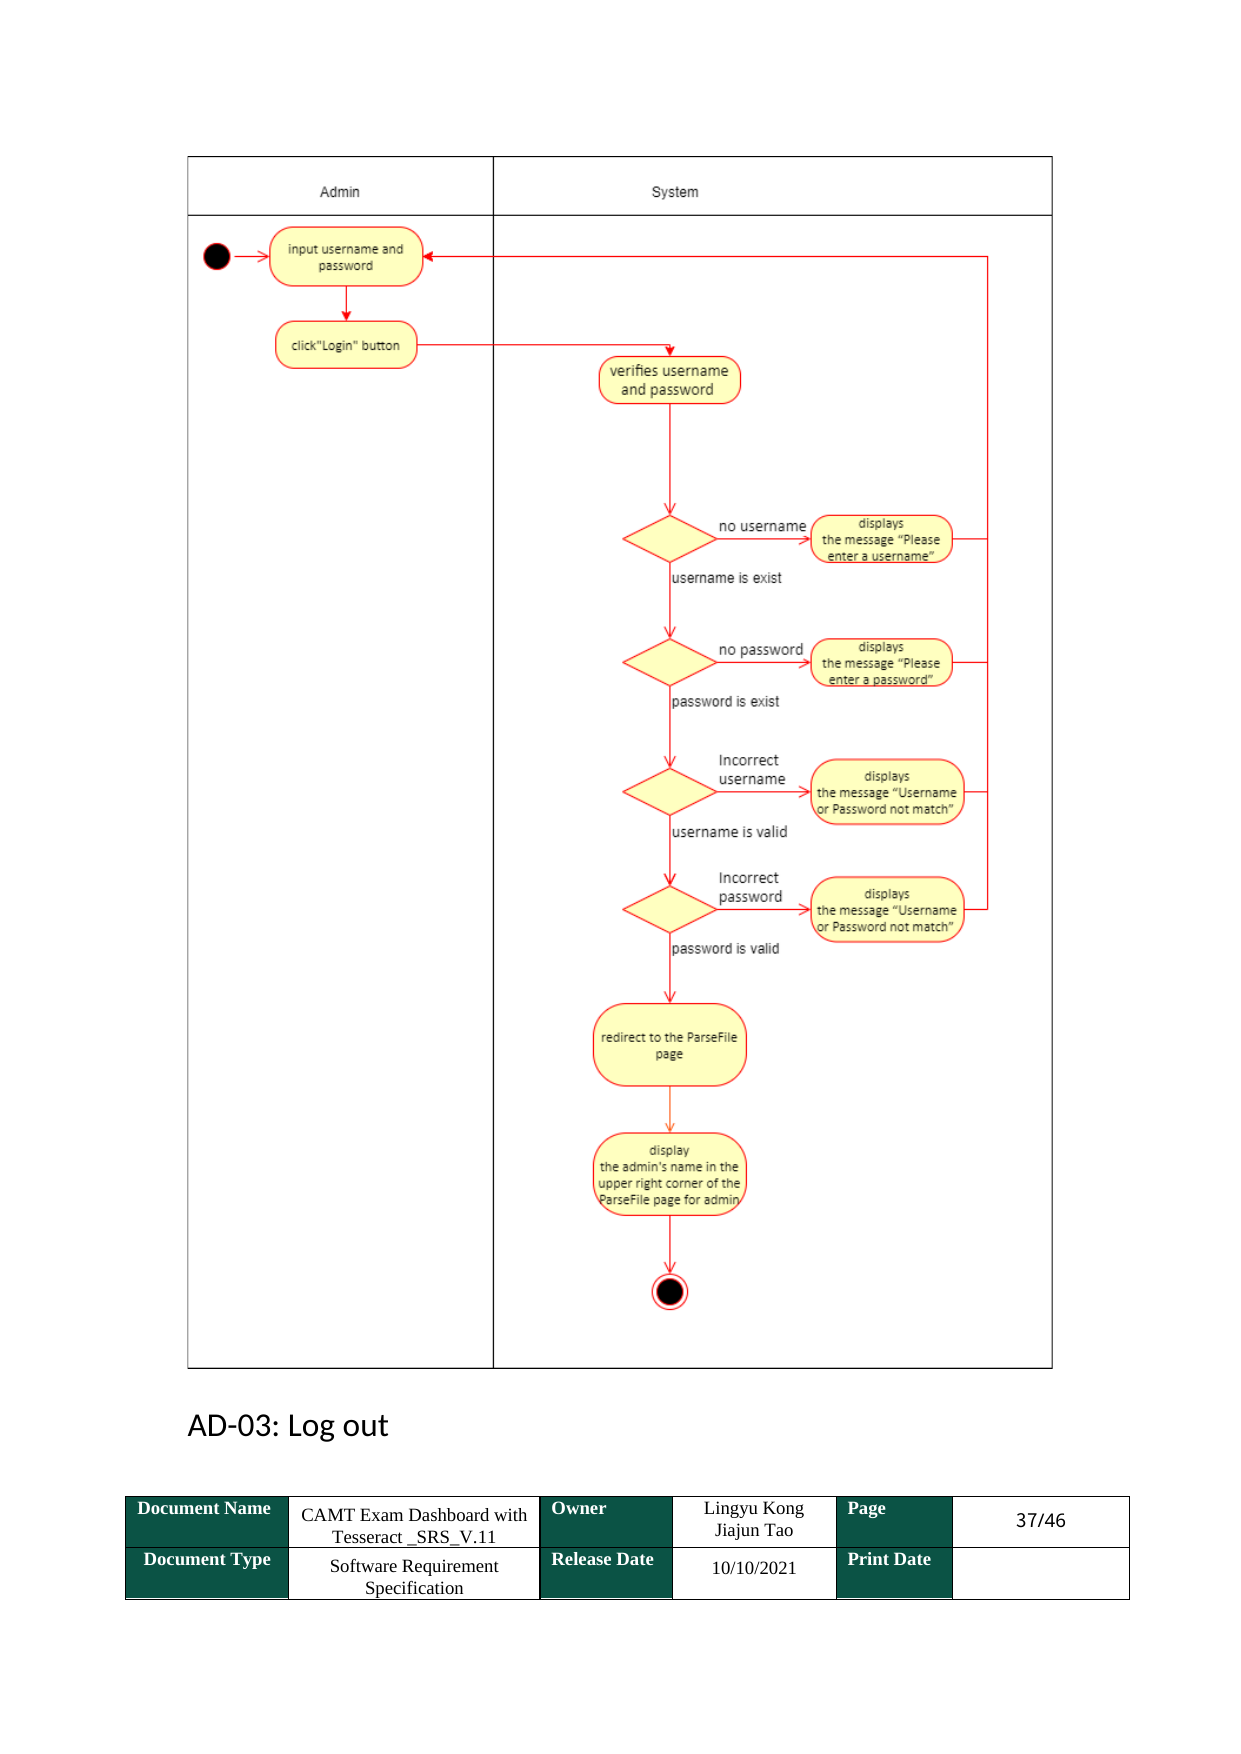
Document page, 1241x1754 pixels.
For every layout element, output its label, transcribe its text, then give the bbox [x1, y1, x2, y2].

picture [187, 156, 1053, 1369]
text AD-03: Log out [187, 1392, 1053, 1457]
